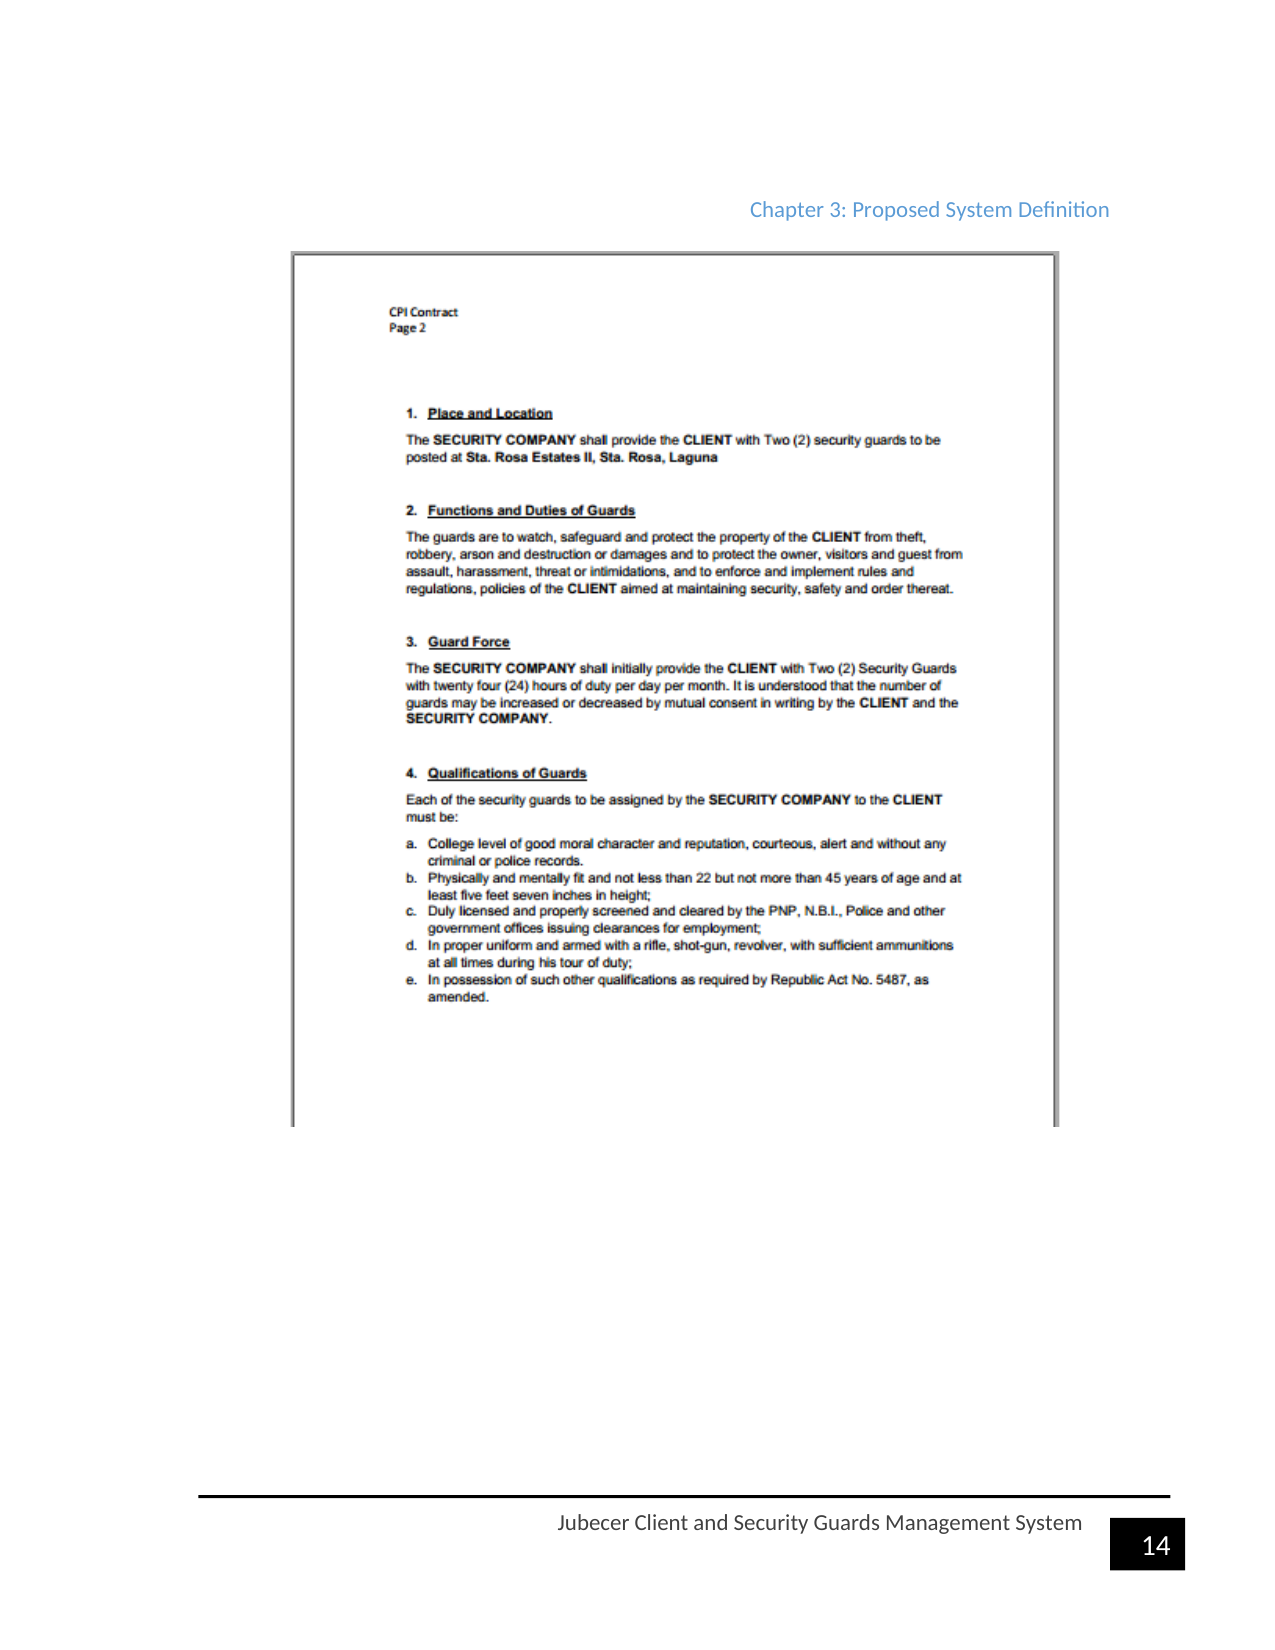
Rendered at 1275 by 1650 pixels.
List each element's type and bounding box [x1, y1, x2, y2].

picture [290, 251, 1060, 1127]
